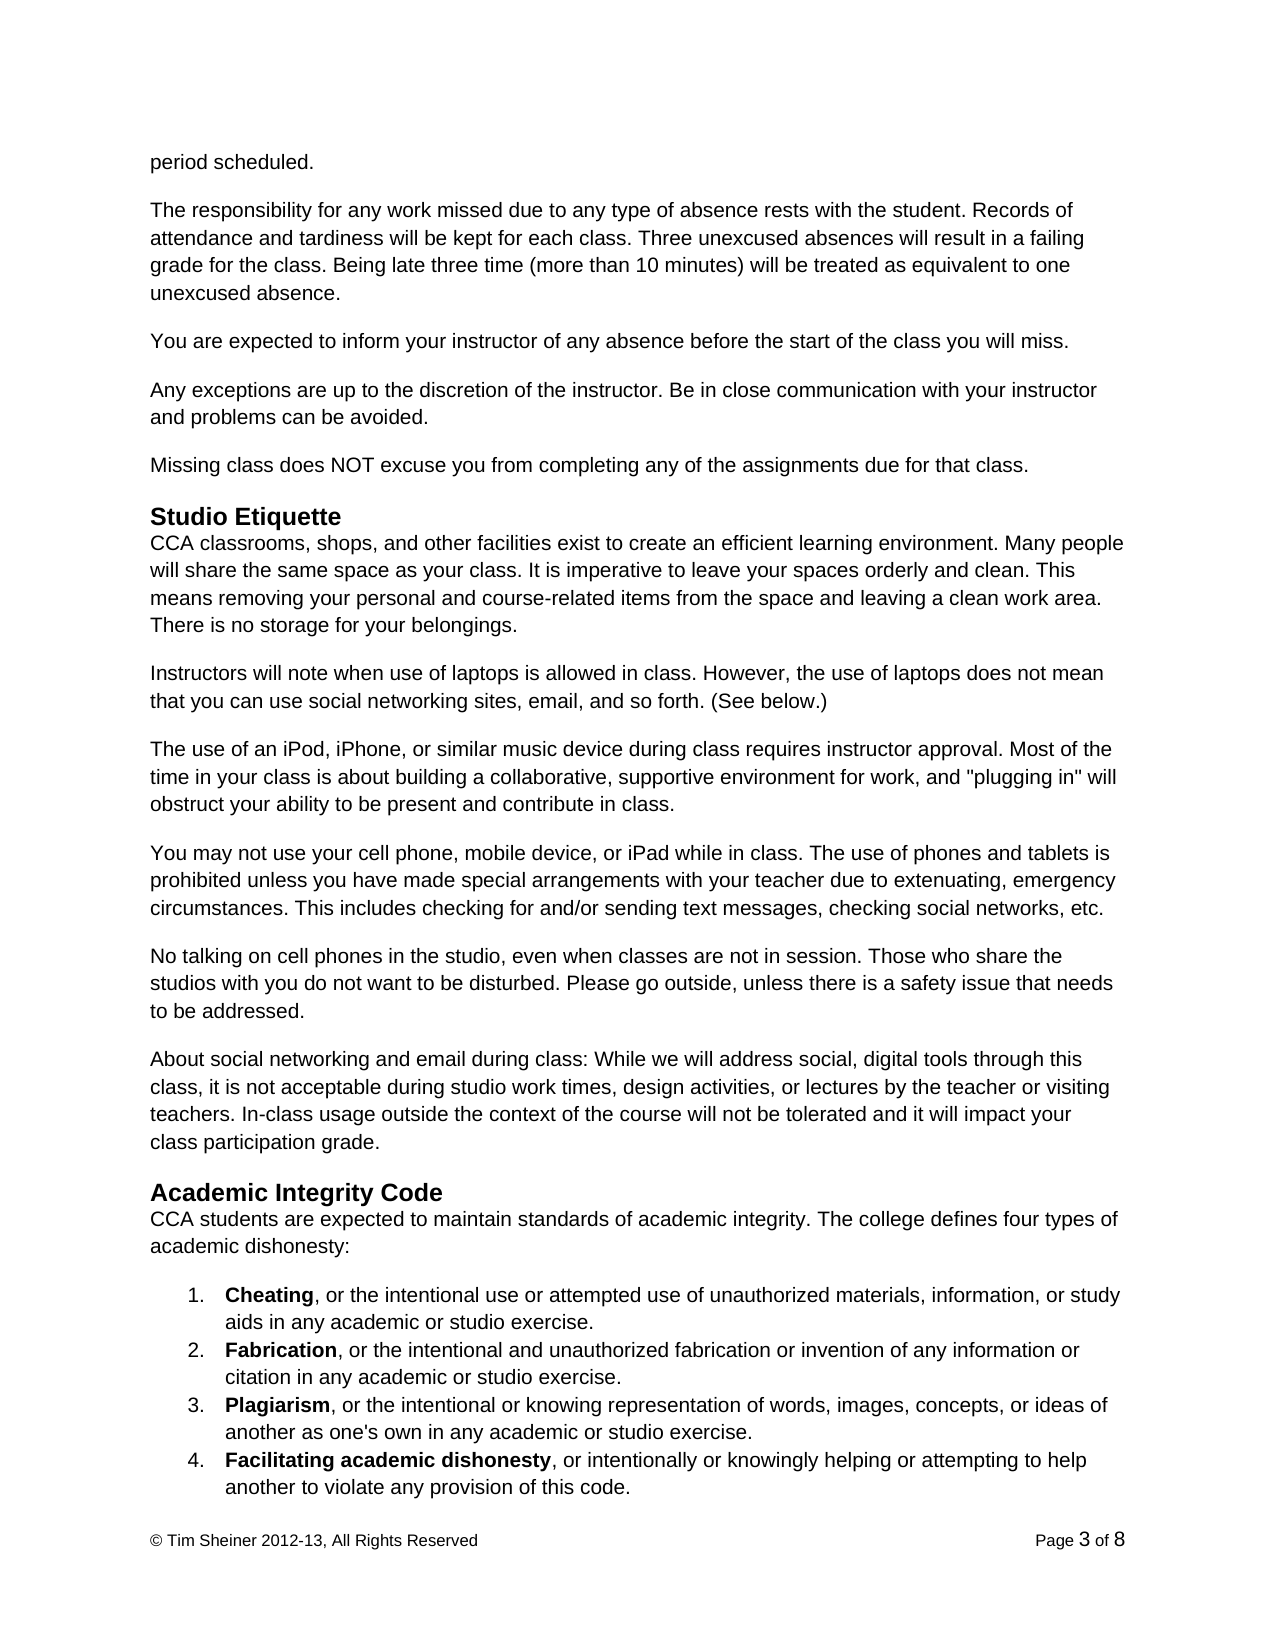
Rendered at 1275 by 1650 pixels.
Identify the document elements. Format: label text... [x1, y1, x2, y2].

subtitle Academic Integrity Code [150, 1178, 1125, 1207]
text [150, 150, 1125, 174]
text Any exceptions are up to the discretion of the instructor. Be in close communication with your instructor and problems can be avoided. [150, 377, 1125, 429]
list Fabrication, or the intentional and unauthorized fabrication or invention of any information or citation in any academic or studio exercise. [187, 1337, 1125, 1389]
text CCA classrooms, shops, and other facilities exist to create an efficient learning environment. Many people will share the same space as your class. It is imperative to leave your spaces orderly and clean. This means removing your personal and course-related items from the space and leaving a clean work area. There is no storage for your belongings. [150, 530, 1125, 637]
text The use of an iPod, iPhone, or similar music device during class requires instructor approval. Most of the time in your class is about building a collaborative, supportive environment for work, and "plugging in" will obstruct your ability to be present and contribute in class. [150, 737, 1125, 816]
subtitle Studio Etiquette [150, 502, 1125, 530]
text No talking on cell phones in the studio, even when classes are not in session. Those who share the studios with you do not want to be disturbed. Please go outside, unless there is a safety issue that needs to be addressed. [150, 944, 1125, 1023]
text Missing class does NOT excuse you from completing any of the assignments due for that class. [150, 453, 1125, 477]
list Cheating, or the intentional use or attempted use of unauthorized materials, information, or study aids in any academic or studio exercise. [187, 1282, 1125, 1334]
text CCA students are expected to maintain standards of academic integrity. The college defines four types of academic dishonesty: [150, 1207, 1125, 1258]
text About social networking and email during class: While we will address social, digital tools through this class, it is not acceptable during studio work times, design activities, or lectures by the teacher or visiting teachers. In-class usage outside the context of the course will not be tolerated and it will impact your class participation grade. [150, 1047, 1125, 1153]
list Facilitating academic dishonesty, or intentionally or knowingly helping or attempting to help another to violate any provision of this code. [187, 1447, 1125, 1499]
list Plagiarism, or the intentional or knowing representation of words, images, concepts, or ideas of another as one's own in any academic or studio exercise. [187, 1392, 1125, 1444]
text You may not use your cell phone, mobile device, or iPad while in class. The use of phones and tablets is prohibited unless you have made special arrangements with your teacher due to extenuating, emergency circumstances. This includes checking for and/or sending text messages, checking social networks, etc. [150, 840, 1125, 919]
text Instructors will note when use of laptops is allowed in class. However, the use of laptops does not mean that you can use social networking sites, email, and so forth. (See below.) [150, 661, 1125, 713]
text The responsibility for any work missed due to any type of absence rests with the student. Records of attendance and tardiness will be kept for each class. Three unexcused absences will result in a failing grade for the class. Being late three time (more than 10 minutes) will be treated as equivalent to one unexcused absence. [150, 198, 1125, 305]
text You are expected to inform your instructor of any absence before the start of the class you will miss. [150, 329, 1125, 353]
